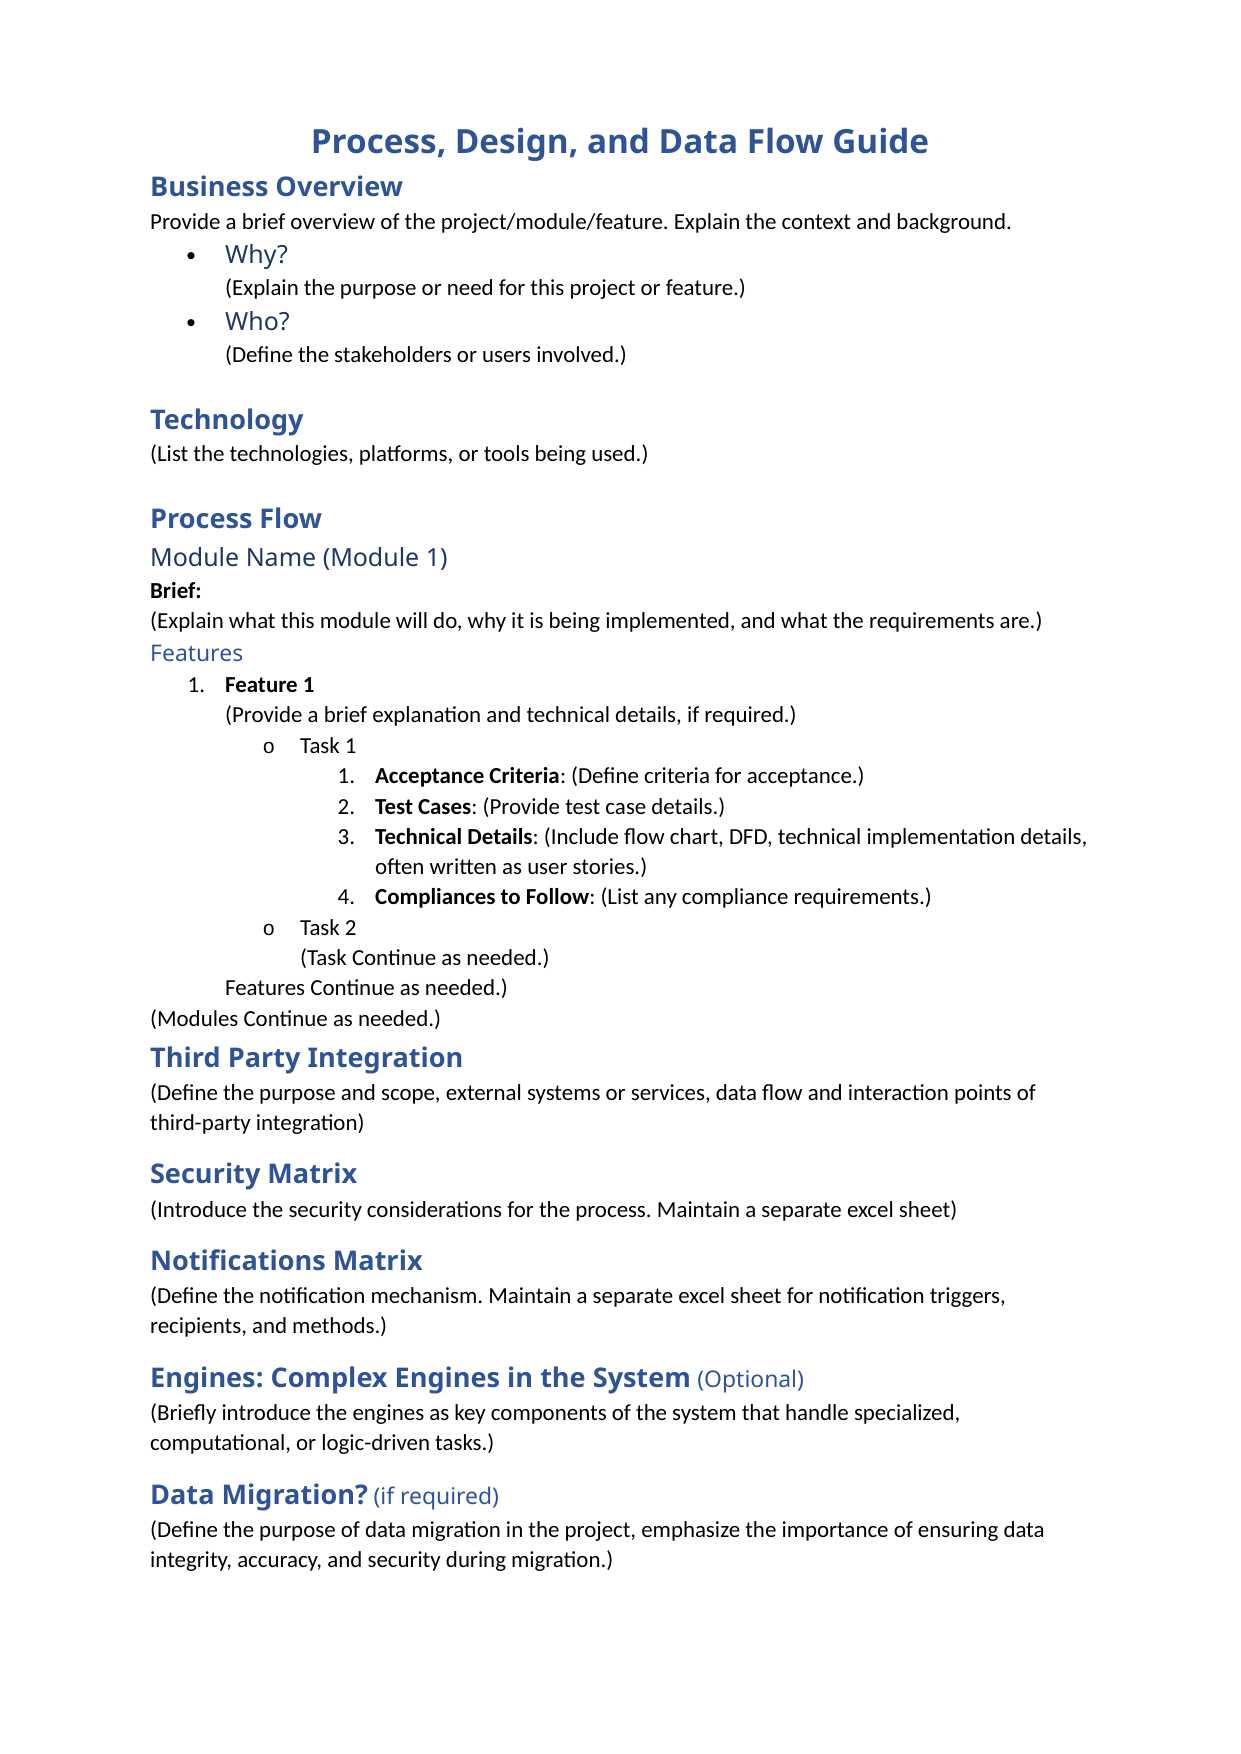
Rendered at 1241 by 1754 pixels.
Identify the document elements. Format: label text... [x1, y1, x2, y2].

subtitle Features [150, 637, 1090, 668]
subtitle Process, Design, and Data Flow Guide [150, 118, 1090, 163]
text Provide a brief overview of the project/module/feature. Explain the context and background. [150, 207, 1090, 235]
list Feature 1 (Provide a brief explanation and technical details, if required.) [187, 670, 1090, 729]
list Who? (Define the stakeholders or users involved.) [187, 303, 1090, 368]
subtitle Third Party Integration [150, 1038, 1090, 1075]
subtitle Business Overview [150, 167, 1090, 204]
subtitle Security Matrix [150, 1155, 1090, 1192]
list Compliances to Follow: (List any compliance requirements.) [337, 882, 1090, 910]
text Technology (List the technologies, platforms, or tools being used.) [150, 400, 1090, 467]
list Acceptance Criteria: (Define criteria for acceptance.) [337, 762, 1090, 789]
list Task 1 [262, 731, 1090, 759]
text (Define the notification mechanism. Maintain a separate excel sheet for notification triggers, recipients, and methods.) [150, 1281, 1090, 1340]
text (Briefly introduce the engines as key components of the system that handle specialized, computational, or logic-driven tasks.) [150, 1398, 1090, 1457]
subtitle Module Name (Module 1) [150, 539, 1090, 573]
list Technical Details: (Include flow chart, DFD, technical implementation details, often written as user stories.) [337, 822, 1090, 880]
list Task 2 (Task Continue as needed.) [262, 913, 1090, 971]
text (Modules Continue as needed.) [150, 1004, 1090, 1032]
text (Introduce the security considerations for the process. Maintain a separate excel sheet) [150, 1195, 1090, 1223]
text Brief: (Explain what this module will do, why it is being implemented, and what the requirements are.) [150, 576, 1090, 634]
text (Define the purpose and scope, external systems or services, data flow and interaction points of third-party integration) [150, 1078, 1090, 1136]
list Test Cases: (Provide test case details.) [337, 792, 1090, 820]
subtitle Engines: Complex Engines in the System (Optional) [150, 1358, 1090, 1395]
list Why? (Explain the purpose or need for this project or feature.) [187, 237, 1090, 301]
text (Define the purpose of data migration in the project, emphasize the importance of ensuring data integrity, accuracy, and security during migration.) [150, 1515, 1090, 1573]
subtitle Process Flow [150, 500, 1090, 537]
text Features Continue as needed.) [150, 973, 1090, 1002]
subtitle Notifications Matrix [150, 1242, 1090, 1278]
text Data Migration? (if required) [150, 1475, 1090, 1512]
